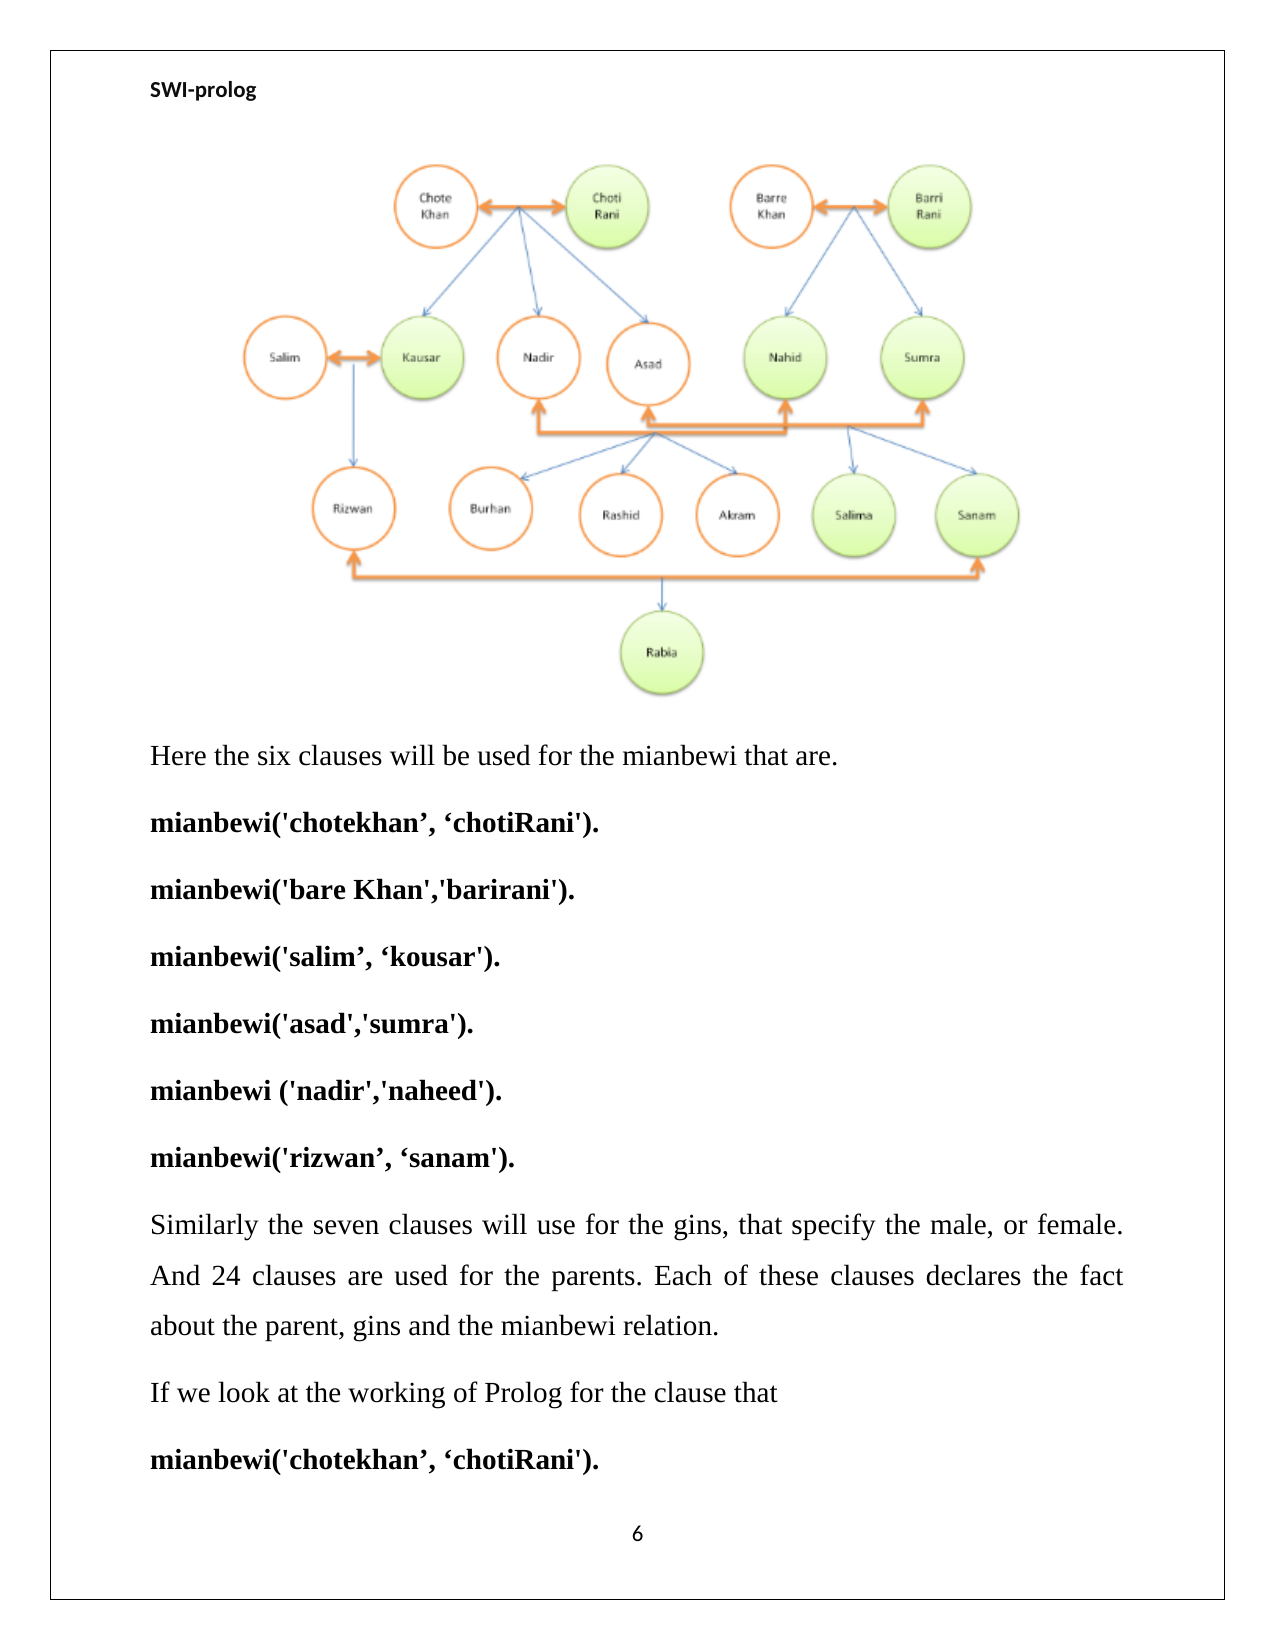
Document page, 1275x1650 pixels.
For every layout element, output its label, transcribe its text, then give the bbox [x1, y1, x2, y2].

text mianbewi('rizwan’, ‘sanam'). [150, 1140, 1125, 1174]
text mianbewi('chotekhan’, ‘chotiRani'). [150, 1442, 1125, 1476]
text mianbewi ('nadir','naheed'). [150, 1073, 1125, 1107]
picture [150, 150, 1115, 708]
text mianbewi('asad','sumra'). [150, 1006, 1125, 1040]
text mianbewi('salim’, ‘kousar'). [150, 939, 1125, 973]
text Similarly the seven clauses will use for the gins, that specify the male, or female. And 24 clauses are used for the parents. Each of these clauses declares the fact about the parent, gins and the mianbewi relation. [150, 1207, 1125, 1342]
text mianbewi('chotekhan’, ‘chotiRani'). [150, 806, 1125, 839]
text mianbewi('bare Khan','barirani'). [150, 872, 1125, 906]
text Here the six clauses will be used for the mianbewi that are. [150, 738, 1125, 772]
text If we look at the working of Prolog for the clause that [150, 1375, 1125, 1408]
